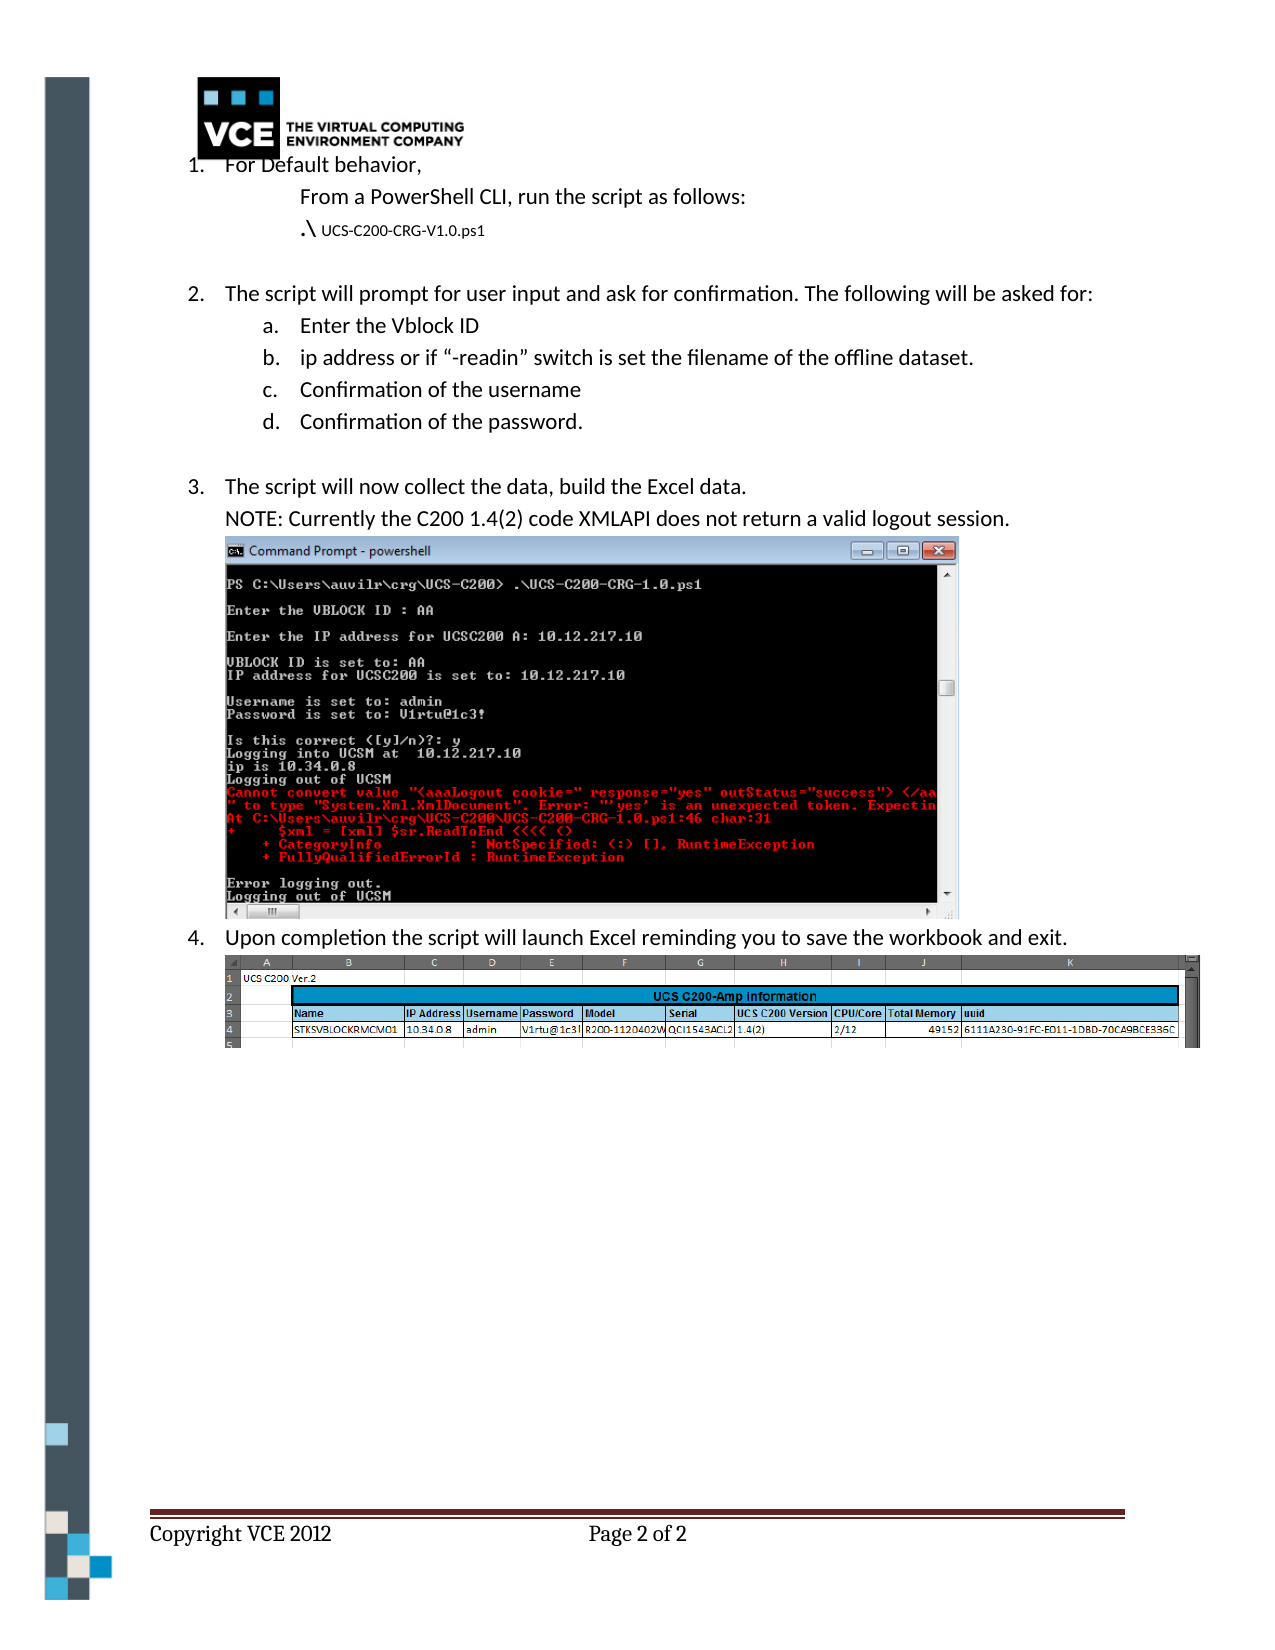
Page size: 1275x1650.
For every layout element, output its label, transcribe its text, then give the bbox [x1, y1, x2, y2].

list The script will now collect the data, build the Excel data. [187, 472, 1125, 500]
list Confirmation of the password. [262, 407, 1125, 436]
list For Default behavior, [187, 150, 1125, 178]
list The script will prompt for user input and ask for confirmation. The following will be asked for: [187, 279, 1125, 307]
list .\ UCS-C200-CRG-V1.0.ps1 [225, 214, 1125, 242]
list NOTE: Currently the C200 1.4(2) code XMLAPI does not return a valid logout session. [225, 504, 1125, 532]
list ip address or if “-readin” switch is set the filename of the offline dataset. [262, 343, 1125, 371]
list Upon completion the script will launch Excel reminding you to save the workbook and exit. [187, 923, 1125, 951]
list Confirmation of the username [262, 375, 1125, 403]
list Enter the Vblock ID [262, 311, 1125, 339]
list From a PowerShell CLI, run the script as follows: [300, 182, 1125, 210]
picture [7, 1, 1275, 1650]
